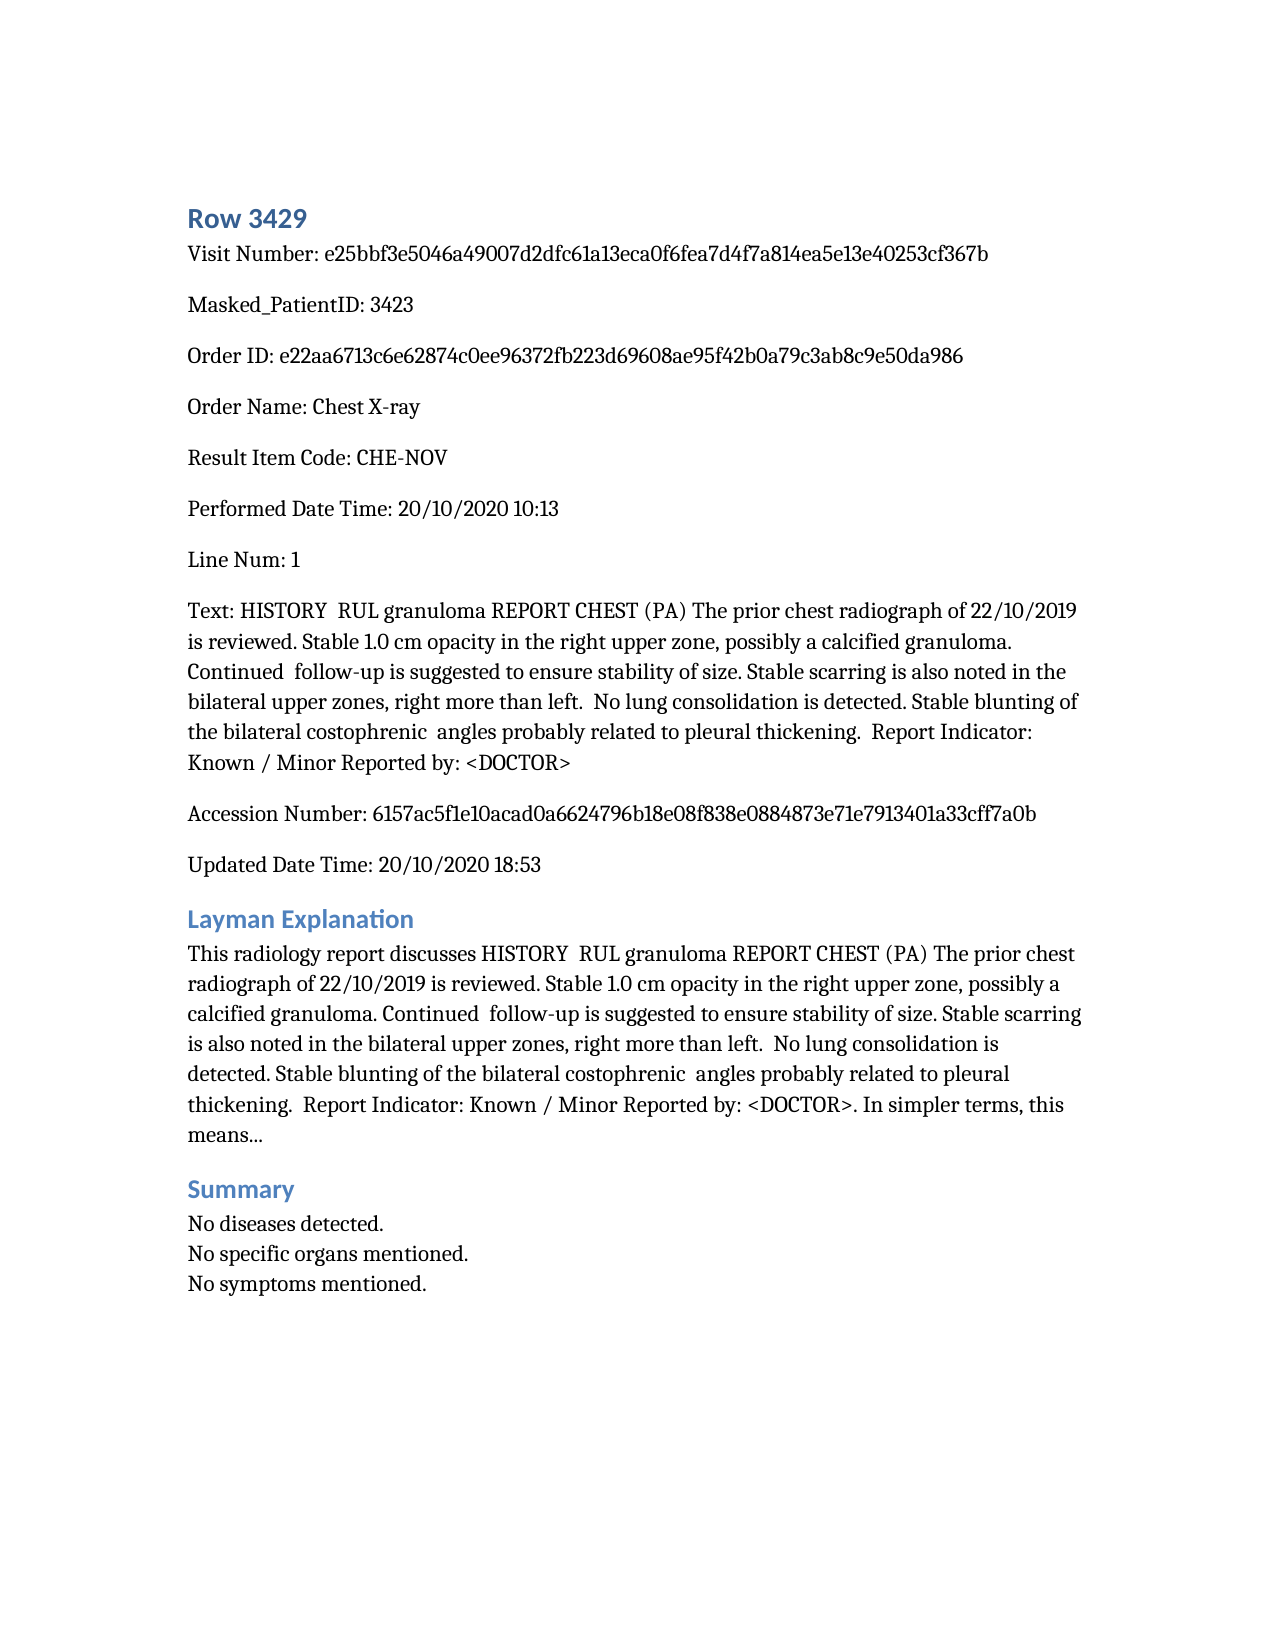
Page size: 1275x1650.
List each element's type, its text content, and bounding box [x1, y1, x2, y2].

text This radiology report discusses HISTORY RUL granuloma REPORT CHEST (PA) The prior chest radiograph of 22/10/2019 is reviewed. Stable 1.0 cm opacity in the right upper zone, possibly a calcified granuloma. Continued follow-up is suggested to ensure stability of size. Stable scarring is also noted in the bilateral upper zones, right more than left. No lung consolidation is detected. Stable blunting of the bilateral costophrenic angles probably related to pleural thickening. Report Indicator: Known / Minor Reported by: <DOCTOR>. In simpler terms, this means... [187, 940, 1087, 1148]
text No diseases detected. No specific organs mentioned. No symptoms mentioned. [187, 1211, 1087, 1297]
text Accession Number: 6157ac5f1e10acad0a6624796b18e08f838e0884873e71e7913401a33cff7a0b [187, 800, 1087, 827]
text Order ID: e22aa6713c6e62874c0ee96372fb223d69608ae95f42b0a79c3ab8c9e50da986 [187, 343, 1087, 369]
text Result Item Code: CHE-NOV [187, 445, 1087, 471]
text Text: HISTORY RUL granuloma REPORT CHEST (PA) The prior chest radiograph of 22/10/2019 is reviewed. Stable 1.0 cm opacity in the right upper zone, possibly a calcified granuloma. Continued follow-up is suggested to ensure stability of size. Stable scarring is also noted in the bilateral upper zones, right more than left. No lung consolidation is detected. Stable blunting of the bilateral costophrenic angles probably related to pleural thickening. Report Indicator: Known / Minor Reported by: <DOCTOR> [187, 598, 1087, 776]
subtitle Summary [187, 1173, 1087, 1206]
text Updated Date Time: 20/10/2020 18:53 [187, 851, 1087, 878]
text Order Name: Chest X-ray [187, 394, 1087, 420]
text Visit Number: e25bbf3e5046a49007d2dfc61a13eca0f6fea7d4f7a814ea5e13e40253cf367b [187, 241, 1087, 267]
text Line Num: 1 [187, 547, 1087, 573]
subtitle Row 3429 [187, 200, 1087, 236]
text Masked_PatientID: 3423 [187, 292, 1087, 318]
text Performed Date Time: 20/10/2020 10:13 [187, 496, 1087, 522]
subtitle Layman Explanation [187, 902, 1087, 935]
